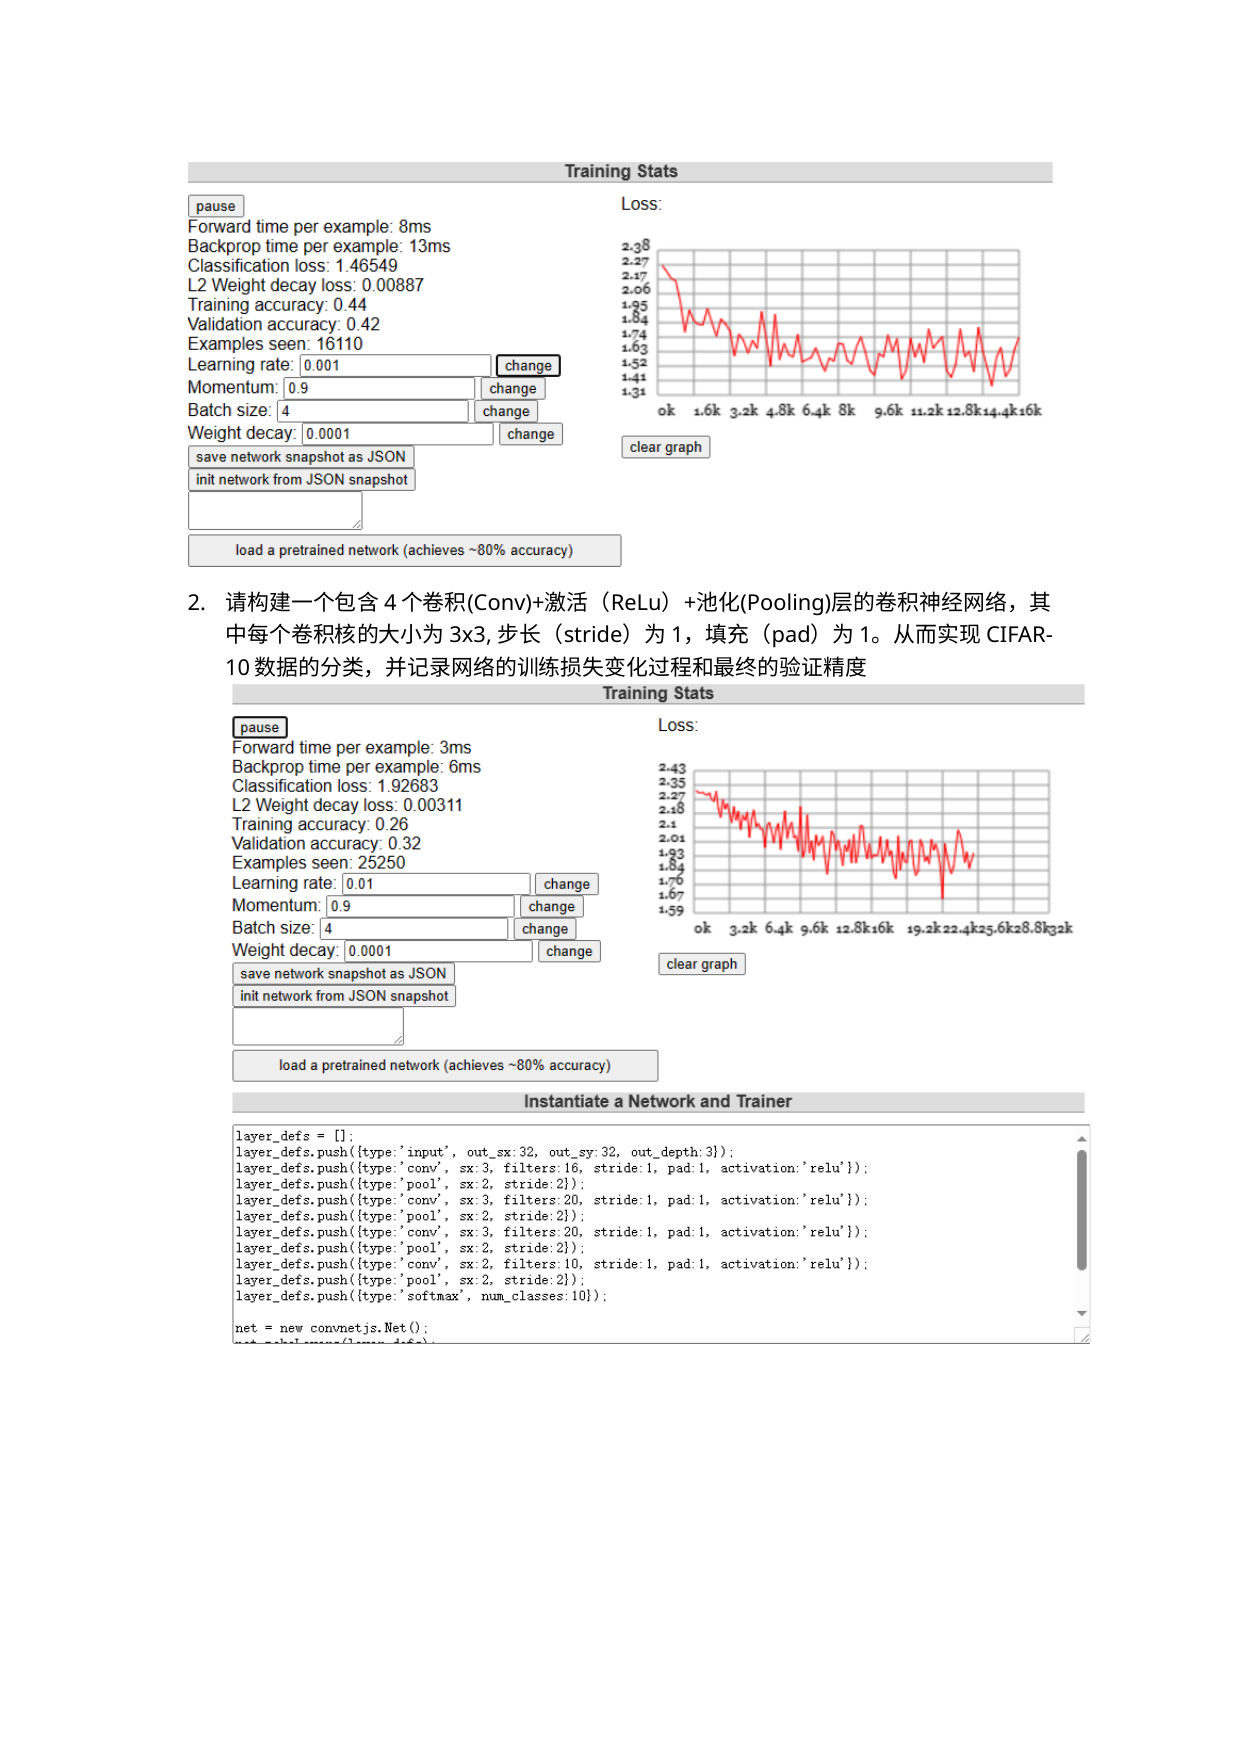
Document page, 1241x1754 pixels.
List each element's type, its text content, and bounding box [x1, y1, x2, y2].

list 请构建一个包含4个卷积(Conv)+激活（ReLu）+池化(Pooling)层的卷积神经网络，其中每个卷积核的大小为3x3, 步长（stride）为1，填充（pad）为1。从而实现CIFAR-10数据的分类，并记录网络的训练损失变化过程和最终的验证精度 [187, 584, 1053, 682]
picture [225, 682, 1091, 1344]
picture [187, 162, 1053, 567]
